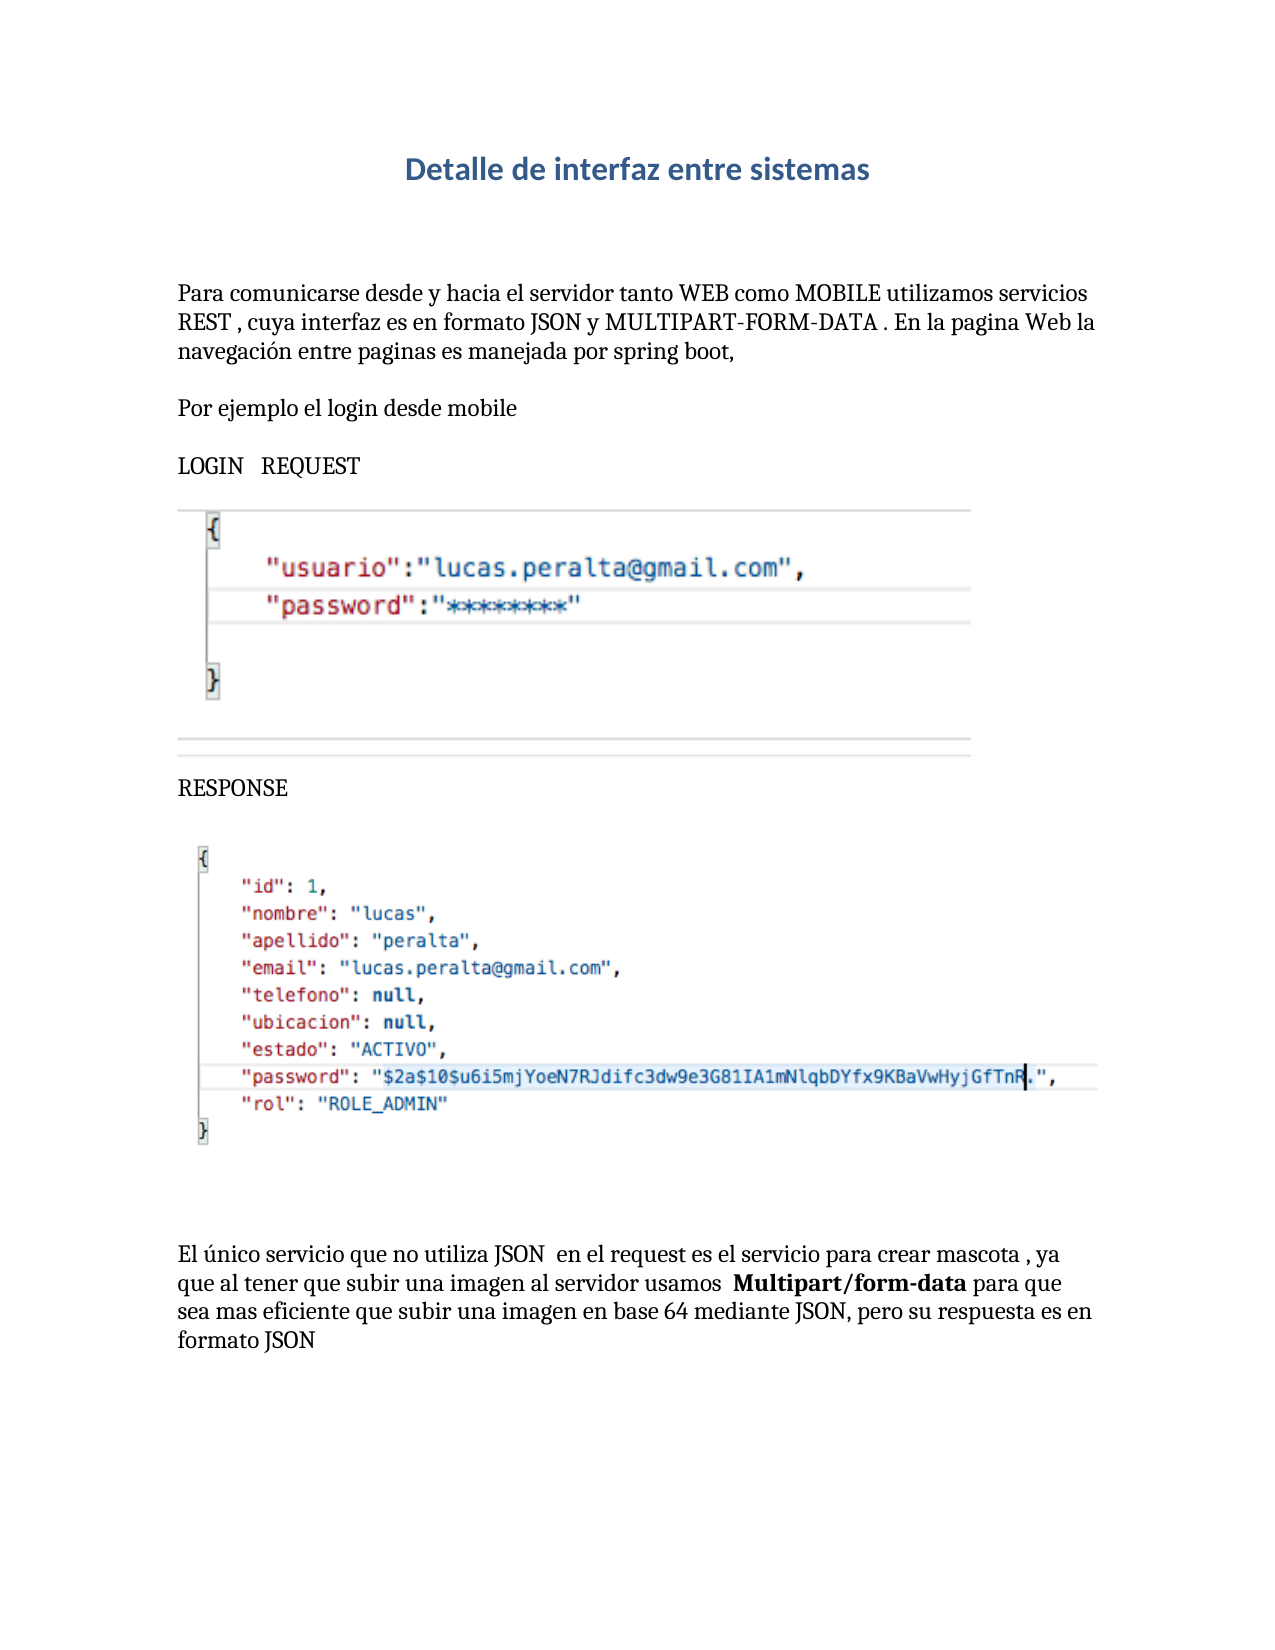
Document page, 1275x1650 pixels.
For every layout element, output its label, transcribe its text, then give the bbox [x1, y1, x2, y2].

subtitle Detalle de interfaz entre sistemas [177, 148, 1098, 188]
text Por ejemplo el login desde mobile [177, 394, 1098, 423]
text El único servicio que no utiliza JSON en el request es el servicio para crear mascota , ya que al tener que subir una imagen al servidor usamos Multipart/form-data para que sea mas eficiente que subir una imagen en base 64 mediante JSON, pero su respuesta es en formato JSON [177, 1240, 1098, 1355]
text RESPONSE [177, 774, 1098, 802]
text LOGIN REQUEST [177, 452, 1098, 480]
picture [177, 831, 1098, 1183]
text Para comunicarse desde y hacia el servidor tanto WEB como MOBILE utilizamos servicios REST , cuya interfaz es en formato JSON y MULTIPART-FORM-DATA . En la pagina Web la navegación entre paginas es manejada por spring boot, [177, 279, 1098, 365]
picture [177, 509, 971, 774]
